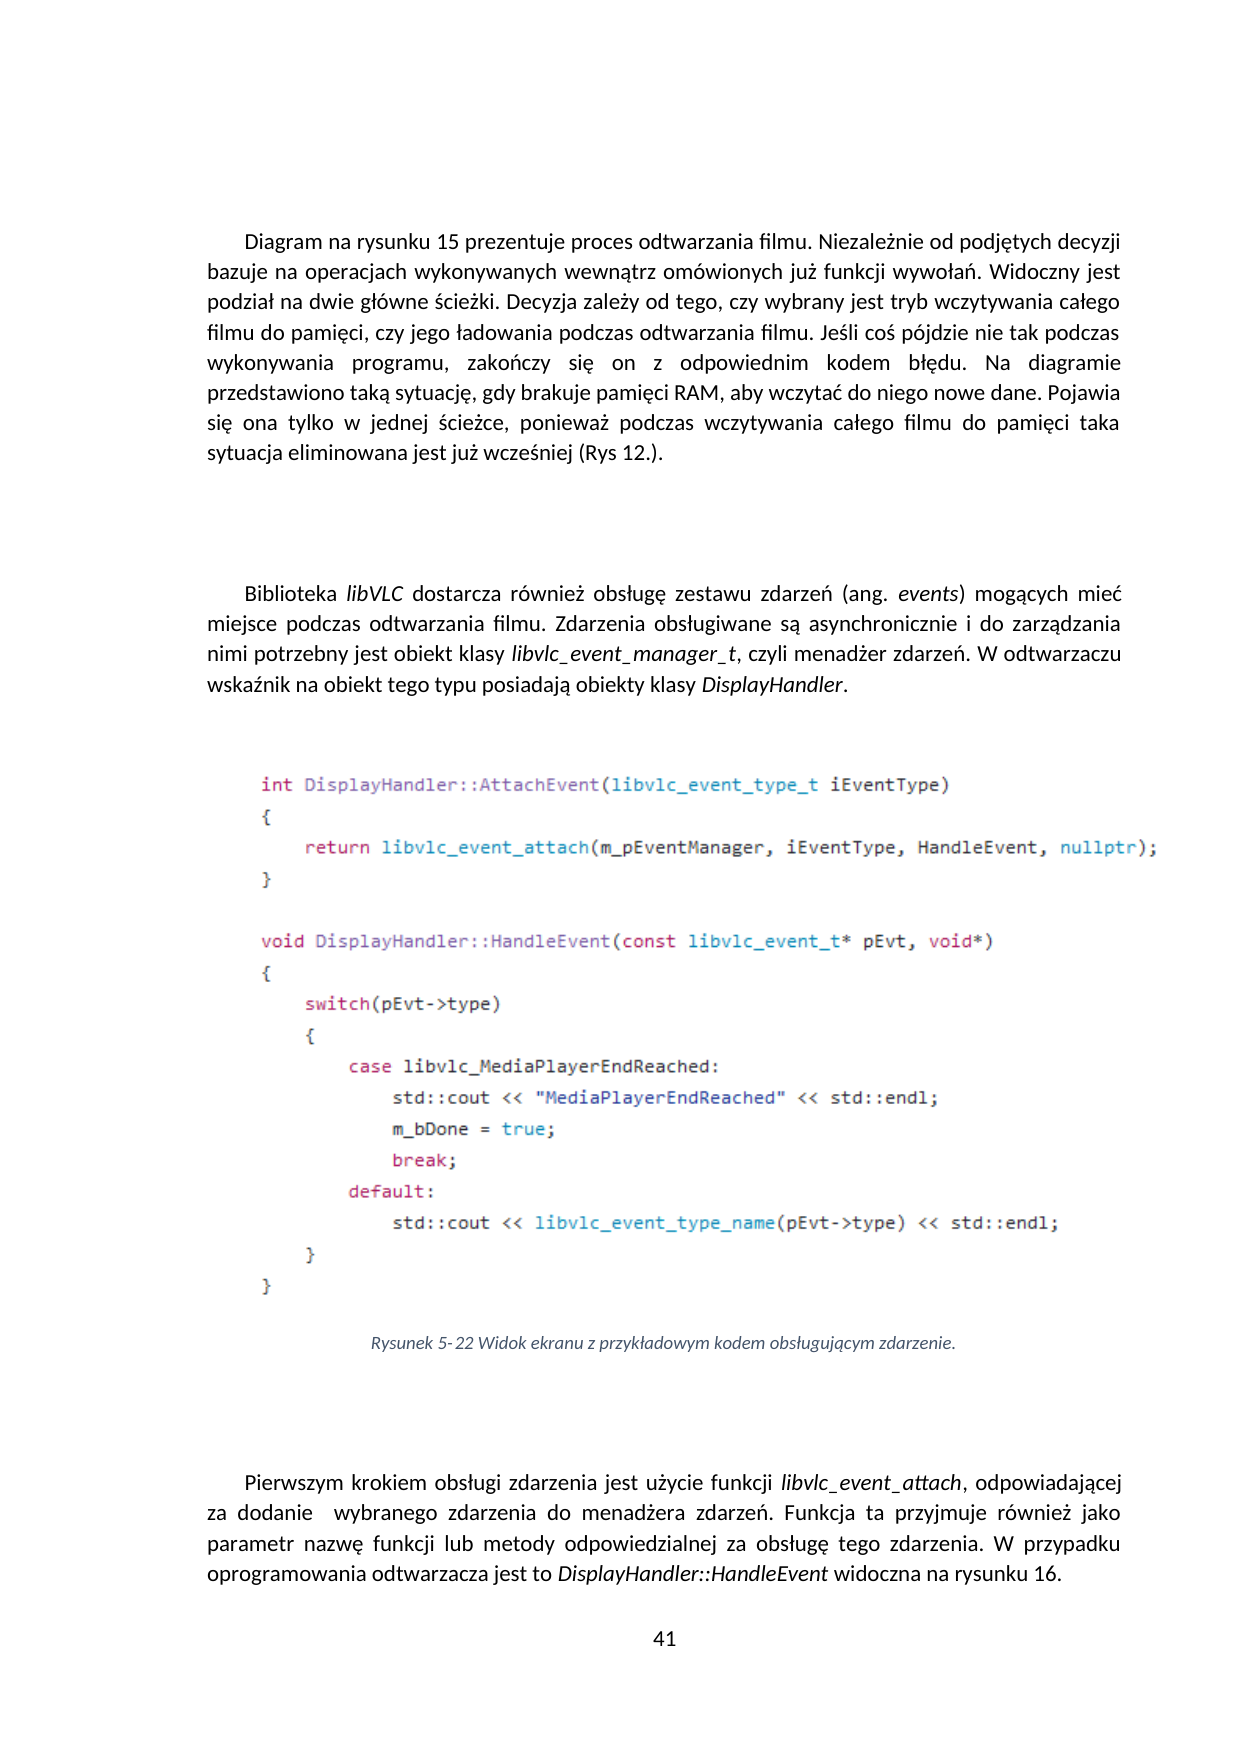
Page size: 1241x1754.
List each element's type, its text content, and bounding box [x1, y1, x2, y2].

text Biblioteka libVLC dostarcza również obsługę zestawu zdarzeń (ang. events) mogących mieć miejsce podczas odtwarzania filmu. Zdarzenia obsługiwane są asynchronicznie i do zarządzania nimi potrzebny jest obiekt klasy libvlc_event_manager_t, czyli menadżer zdarzeń. W odtwarzaczu wskaźnik na obiekt tego typu posiadają obiekty klasy DisplayHandler. [207, 579, 1122, 698]
text Rysunek 5-22 Widok ekranu z przykładowym kodem obsługującym zdarzenie. [207, 1331, 1122, 1354]
text Pierwszym krokiem obsługi zdarzenia jest użycie funkcji libvlc_event_attach, odpowiadającej za dodanie wybranego zdarzenia do menadżera zdarzeń. Funkcja ta przyjmuje również jako parametr nazwę funkcji lub metody odpowiedzialnej za obsługę tego zdarzenia. W przypadku oprogramowania odtwarzacza jest to DisplayHandler::HandleEvent widoczna na rysunku 16. [207, 1468, 1122, 1587]
text Diagram na rysunku 15 prezentuje proces odtwarzania filmu. Niezależnie od podjętych decyzji bazuje na operacjach wykonywanych wewnątrz omówionych już funkcji wywołań. Widoczny jest podział na dwie główne ścieżki. Decyzja zależy od tego, czy wybrany jest tryb wczytywania całego filmu do pamięci, czy jego ładowania podczas odtwarzania filmu. Jeśli coś pójdzie nie tak podczas wykonywania programu, zakończy się on z odpowiednim kodem błędu. Na diagramie przedstawiono taką sytuację, gdy brakuje pamięci RAM, aby wczytać do niego nowe dane. Pojawia się ona tylko w jednej ścieżce, ponieważ podczas wczytywania całego filmu do pamięci taka sytuacja eliminowana jest już wcześniej (Rys 12.). [207, 227, 1122, 467]
picture [244, 763, 1176, 1312]
